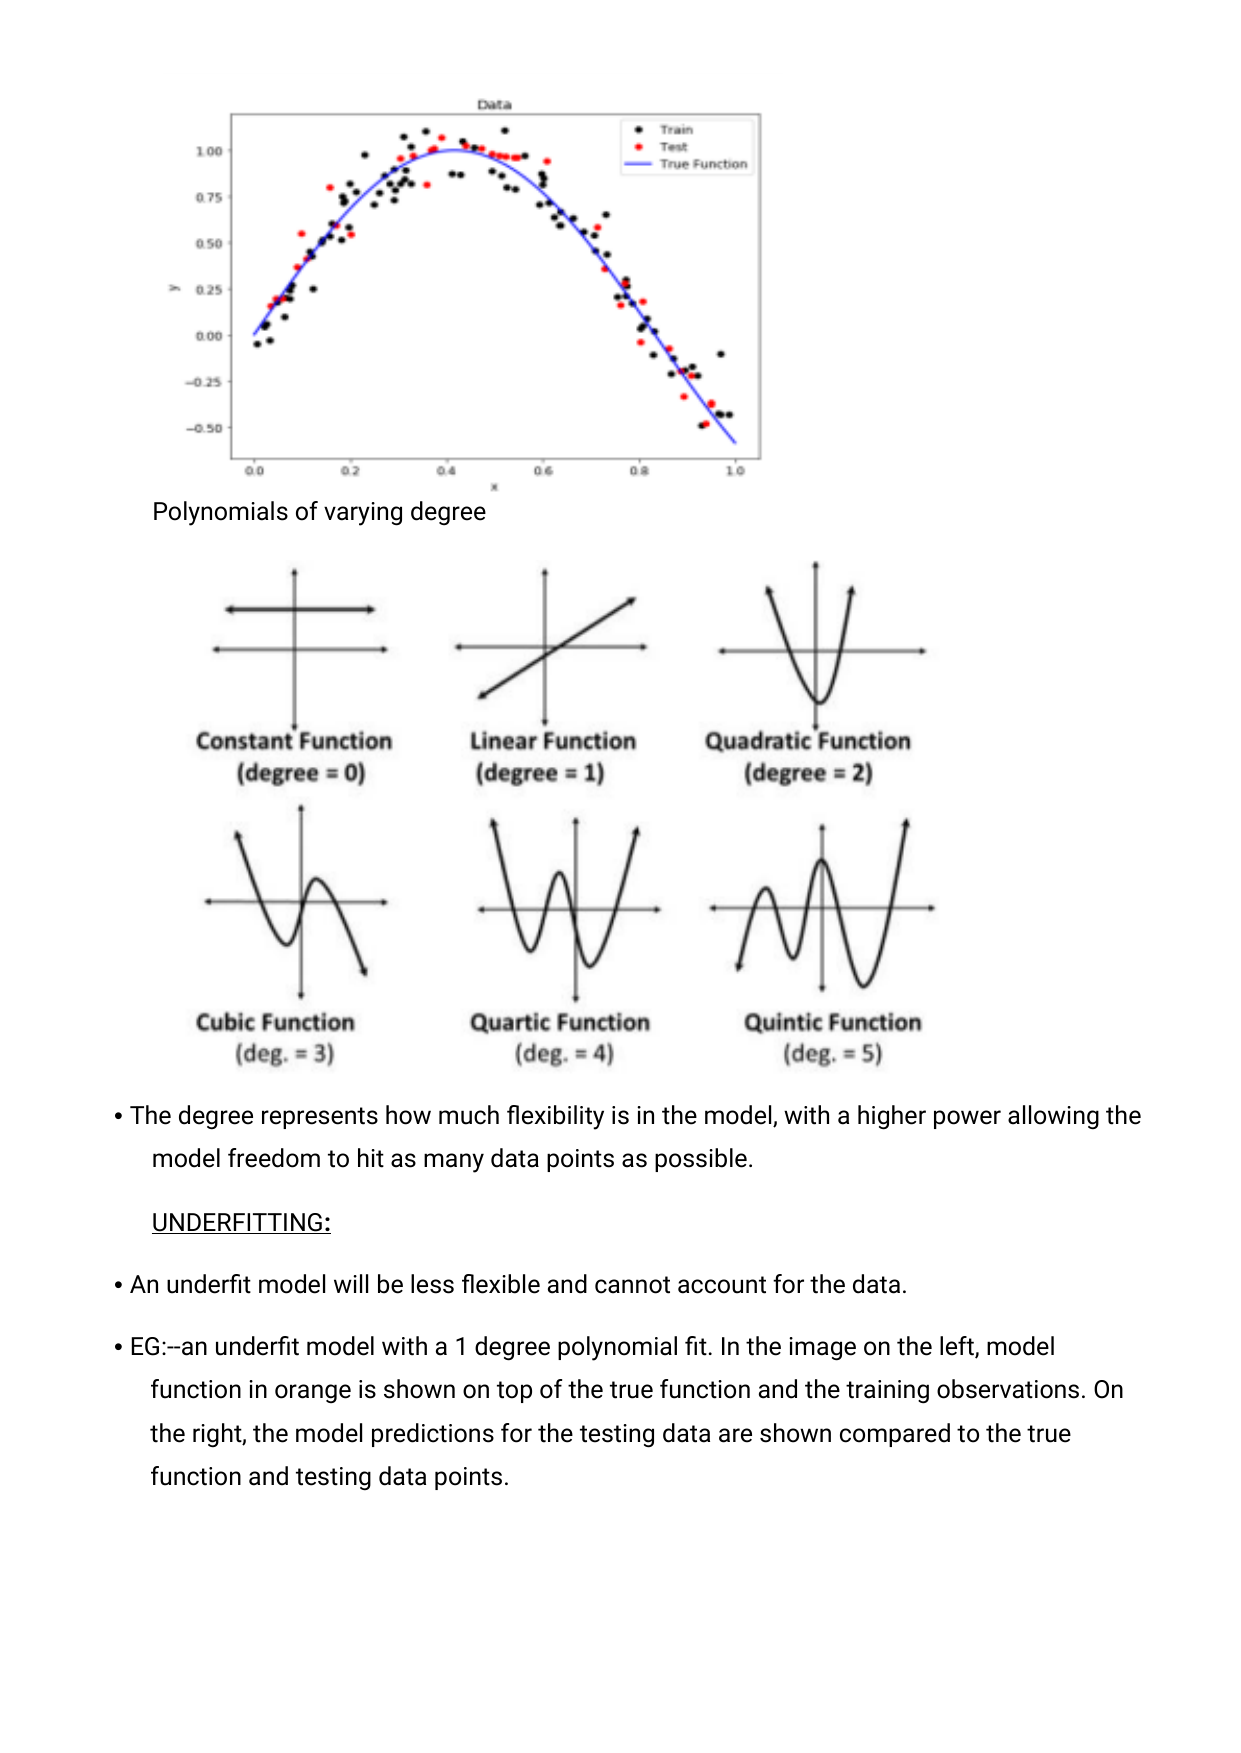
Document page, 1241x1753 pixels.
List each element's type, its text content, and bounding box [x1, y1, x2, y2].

picture [150, 560, 953, 1101]
text UNDERFITTING: [152, 1208, 1198, 1237]
picture [162, 72, 783, 498]
text Polynomials of varying degree [152, 497, 1198, 527]
text • EG:--an underfit model with a 1 degree polynomial fit. In the image on the left, model function in orange is shown on top of the true function and the training observations. On the right, the model predictions for the testing data are shown compared to the true function and testing data points. [114, 1332, 1131, 1492]
text • An underfit model will be less flexible and cannot account for the data. [114, 1270, 1198, 1299]
text • The degree represents how much flexibility is in the model, with a higher power allowing the model freedom to hit as many data points as possible. [114, 1101, 1170, 1174]
